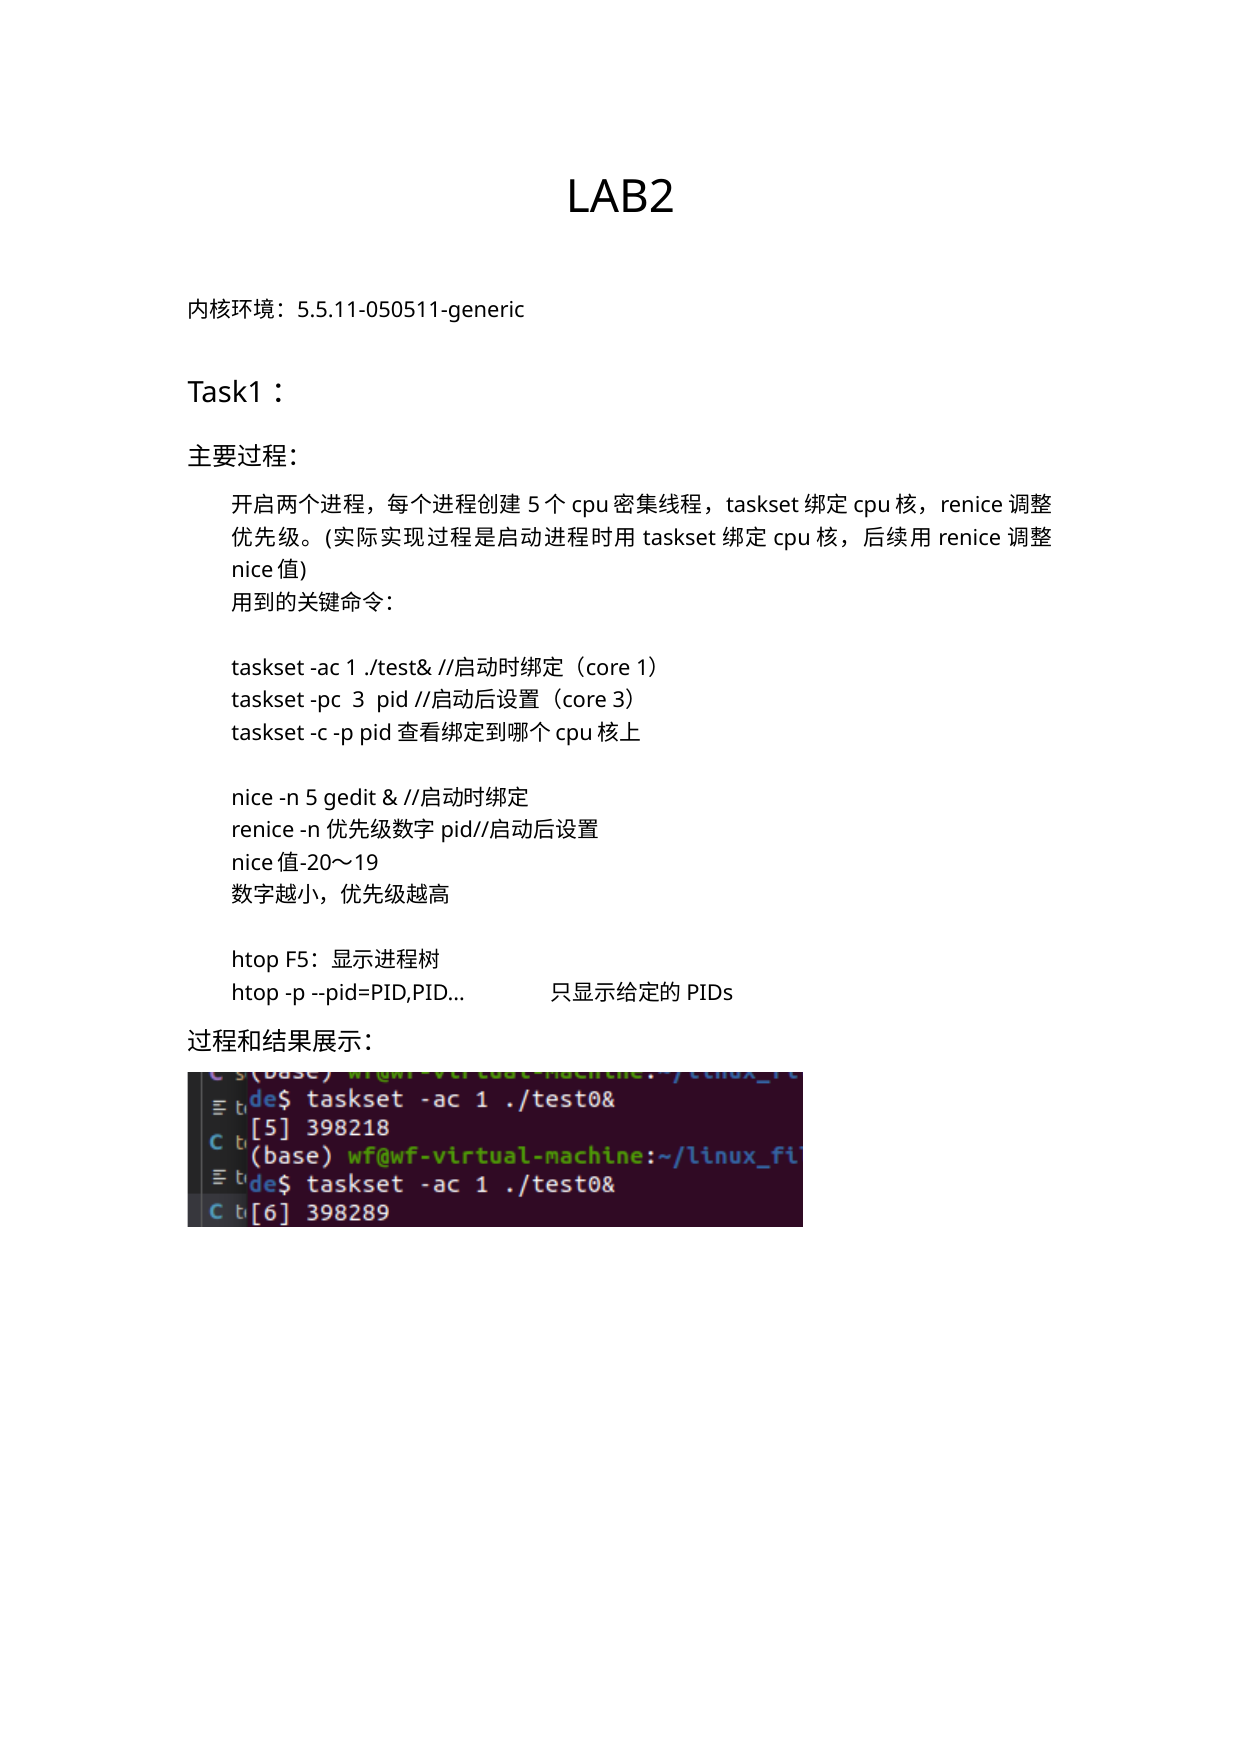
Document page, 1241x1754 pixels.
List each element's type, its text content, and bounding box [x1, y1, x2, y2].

text htop F5：显示进程树 [231, 942, 1053, 974]
text taskset -pc 3 pid //启动后设置（core 3） [231, 682, 1053, 714]
text taskset -ac 1 ./test& //启动时绑定（core 1） [231, 649, 1053, 682]
text htop -p --pid=PID,PID… 只显示给定的PIDs [231, 974, 1053, 1007]
text renice -n 优先级数字 pid//启动后设置 [231, 812, 1053, 844]
text 主要过程： [187, 422, 1053, 487]
text 内核环境：5.5.11-050511-generic [187, 292, 1053, 324]
text Task1 ： [187, 357, 1053, 422]
text taskset -c -p pid 查看绑定到哪个cpu核上 [231, 714, 1053, 747]
text LAB2 [187, 162, 1053, 227]
text 开启两个进程，每个进程创建5个cpu密集线程，taskset绑定cpu核，renice调整优先级。(实际实现过程是启动进程时用taskset绑定cpu核，后续用renice调整nice值) [231, 487, 1053, 584]
text 用到的关键命令： [231, 584, 1053, 617]
text 过程和结果展示： [187, 1007, 1053, 1072]
text nice值-20～19 [231, 844, 1053, 877]
text nice -n 5 gedit & //启动时绑定 [231, 779, 1053, 812]
picture [187, 1072, 803, 1227]
text 数字越小，优先级越高 [231, 877, 1053, 909]
